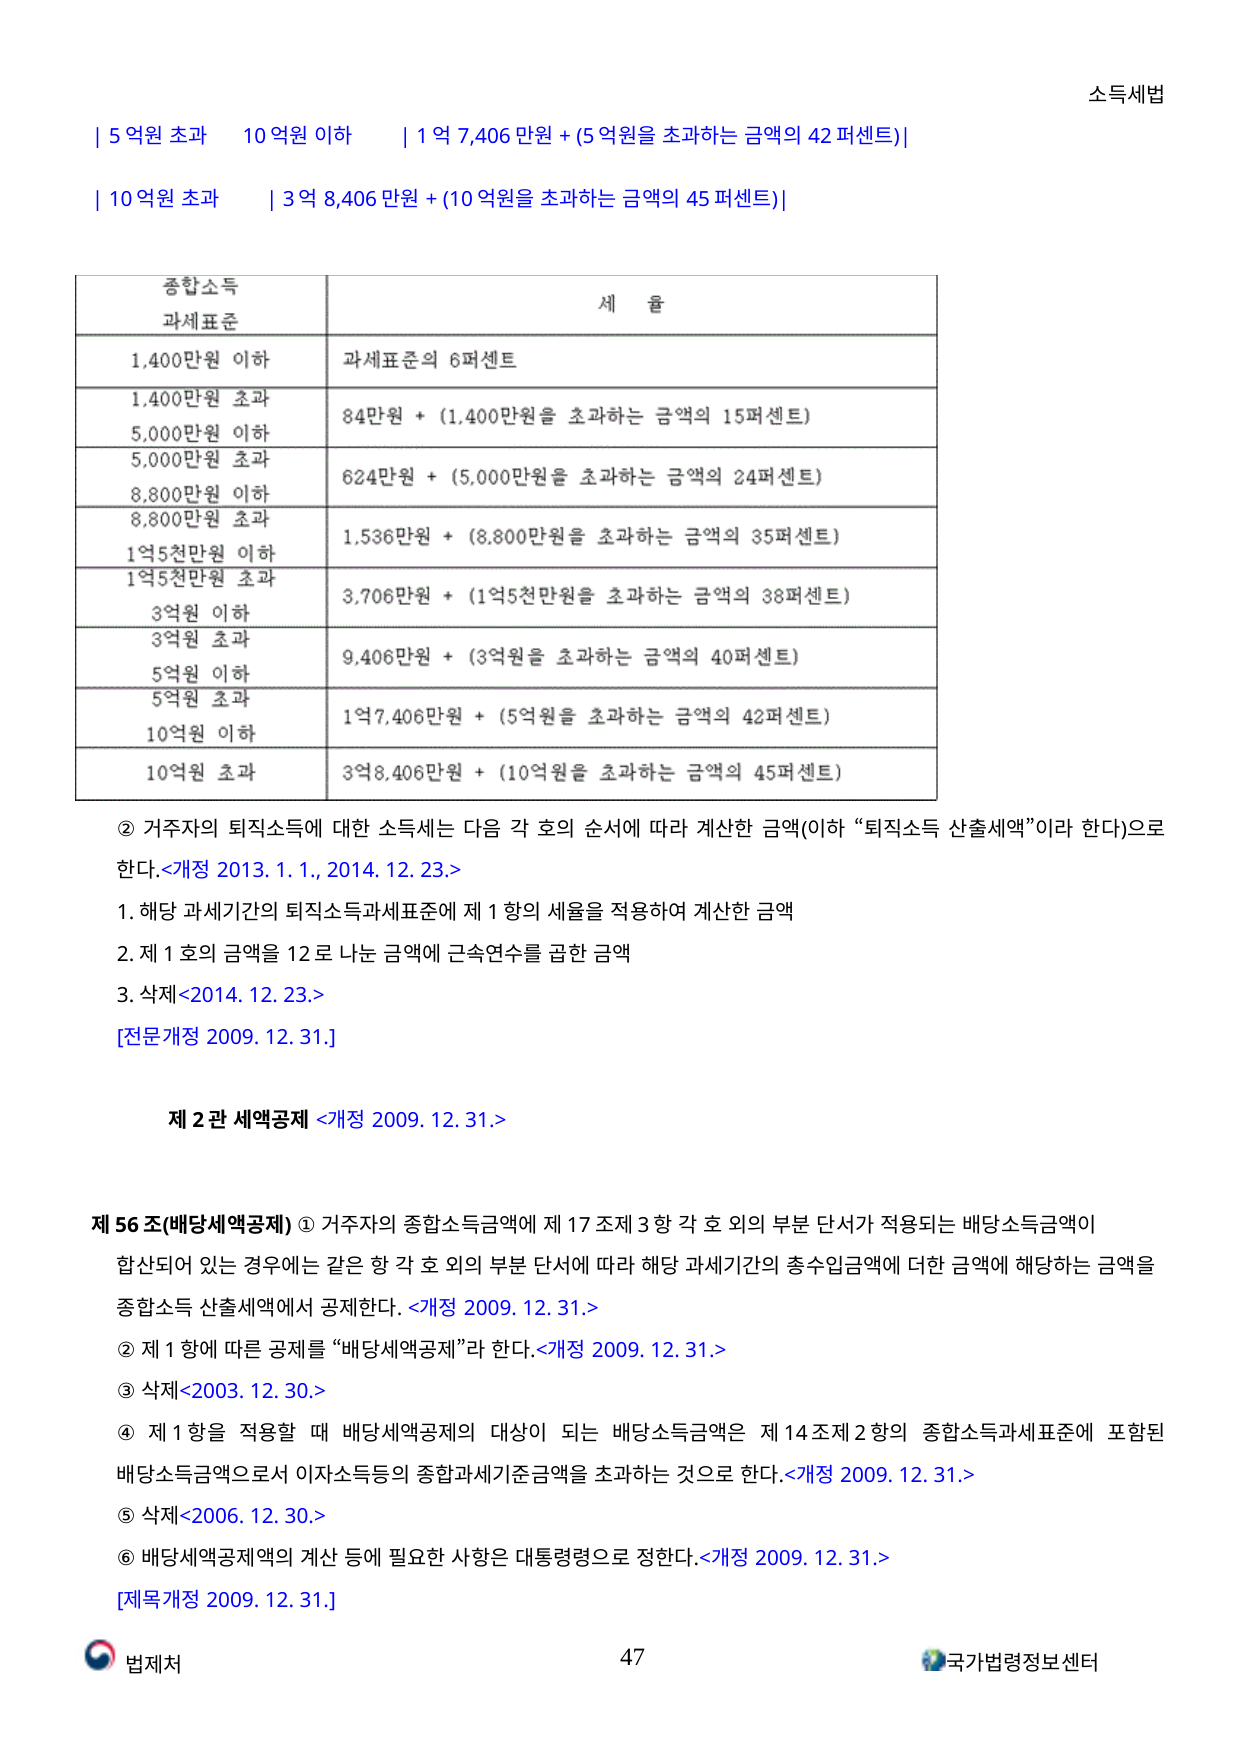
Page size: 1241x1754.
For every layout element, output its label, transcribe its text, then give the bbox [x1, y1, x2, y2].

picture [75, 275, 938, 801]
text ⑤ 삭제<2006. 12. 30.> [117, 1488, 1165, 1530]
text 2. 제1호의 금액을 12로 나눈 금액에 근속연수를 곱한 금액 [117, 926, 1165, 967]
text 제2관 세액공제 <개정 2009. 12. 31.> [169, 1092, 1165, 1134]
text ③ 삭제<2003. 12. 30.> [117, 1363, 1165, 1405]
text 1. 해당 과세기간의 퇴직소득과세표준에 제1항의 세율을 적용하여 계산한 금액 [117, 884, 1165, 926]
text ② 거주자의 퇴직소득에 대한 소득세는 다음 각 호의 순서에 따라 계산한 금액(이하 “퇴직소득 산출세액”이라 한다)으로 한다.<개정 2013. 1. 1., 2014. 12. 23.> [117, 801, 1165, 884]
picture [892, 1637, 946, 1671]
text [제목개정 2009. 12. 31.] [117, 1571, 1165, 1613]
text | 10억원 초과 | 3억 8,406만원 + (10억원을 초과하는 금액의 45퍼센트)| [92, 171, 1165, 212]
text ④ 제1항을 적용할 때 배당세액공제의 대상이 되는 배당소득금액은 제14조제2항의 종합소득과세표준에 포함된 배당소득금액으로서 이자소득등의 종합과세기준금액을 초과하는 것으로 한다.<개정 2009. 12. 31.> [117, 1405, 1165, 1488]
text [전문개정 2009. 12. 31.] [117, 1009, 1165, 1051]
text | 5억원 초과 10억원 이하 | 1억 7,406만원 + (5억원을 초과하는 금액의 42퍼센트)| [92, 108, 1165, 150]
text 3. 삭제<2014. 12. 23.> [117, 967, 1165, 1009]
text ② 제1항에 따른 공제를 “배당세액공제”라 한다.<개정 2009. 12. 31.> [117, 1321, 1165, 1363]
text ⑥ 배당세액공제액의 계산 등에 필요한 사항은 대통령령으로 정한다.<개정 2009. 12. 31.> [117, 1530, 1165, 1571]
picture [75, 1637, 126, 1673]
text 제56조(배당세액공제) ① 거주자의 종합소득금액에 제17조제3항 각 호 외의 부분 단서가 적용되는 배당소득금액이 합산되어 있는 경우에는 같은 항 각 호 외의 부분 단서에 따라 해당 과세기간의 총수입금액에 더한 금액에 해당하는 금액을 종합소득 산출세액에서 공제한다. <개정 2009. 12. 31.> [92, 1196, 1165, 1321]
